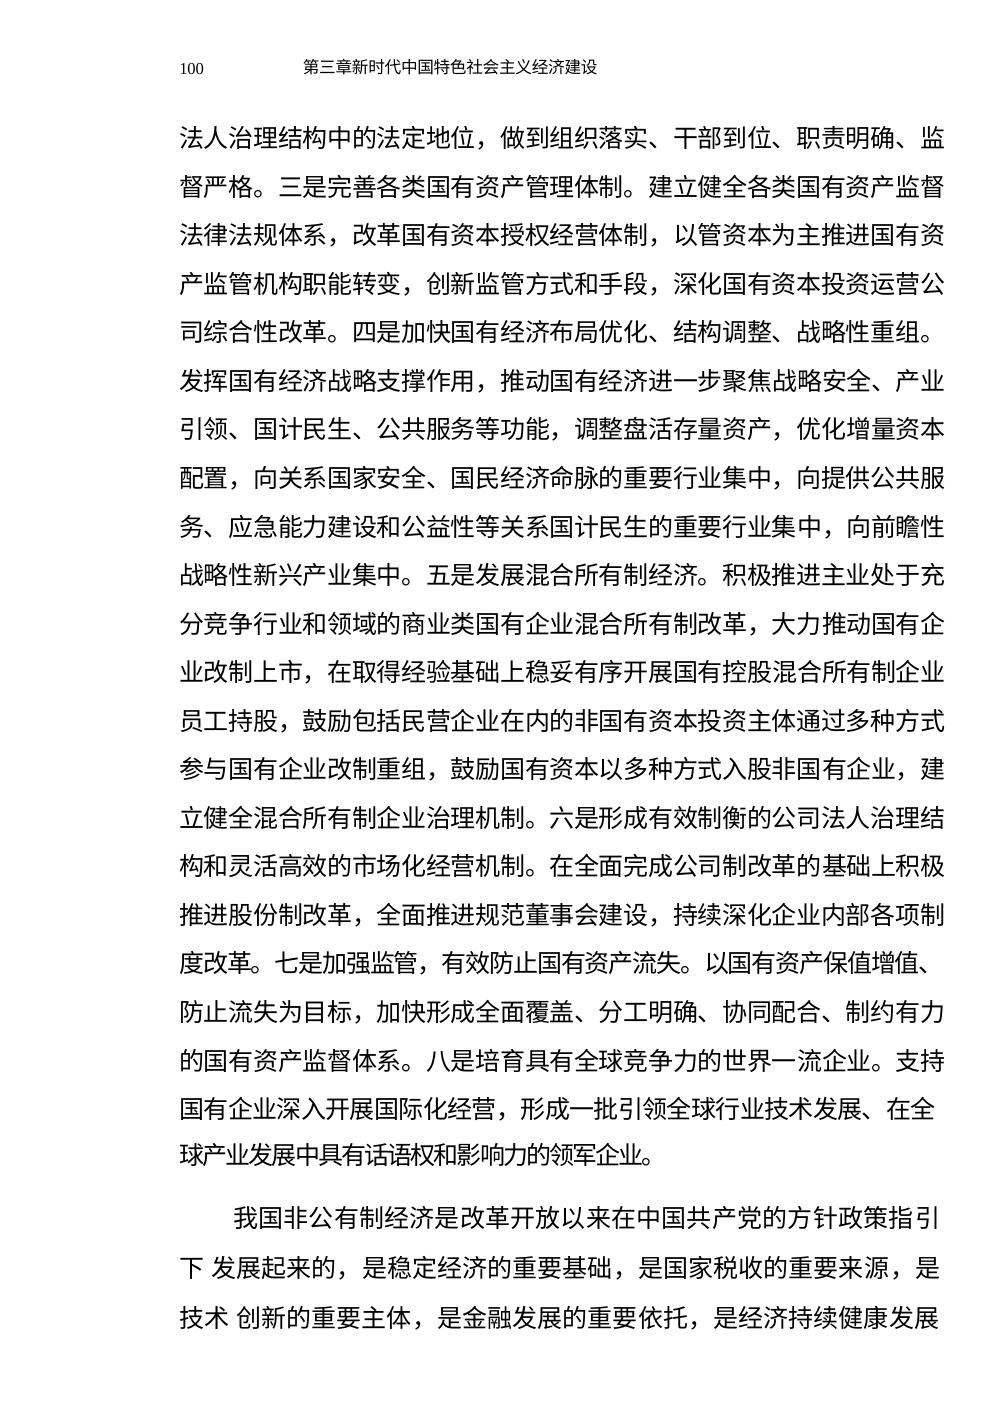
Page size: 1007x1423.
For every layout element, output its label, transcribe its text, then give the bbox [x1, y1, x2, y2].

text 100 第三章新时代中国特色社会主义经济建设 [179, 56, 946, 78]
text 法人治理结构中的法定地位，做到组织落实、干部到位、职责明确、监 督严格。三是完善各类国有资产管理体制。建立健全各类国有资产监督 法律法规体系，改革国有资本授权经营体制，以管资本为主推进国有资 产监管机构职能转变，创新监管方式和手段，深化国有资本投资运营公 司综合性改革。四是加快国有经济布局优化、结构调整、战略性重组。 发挥国有经济战略支撑作用，推动国有经济进一步聚焦战略安全、产业 引领、国计民生、公共服务等功能，调整盘活存量资产，优化增量资本 配置，向关系国家安全、国民经济命脉的重要行业集中，向提供公共服 务、应急能力建设和公益性等关系国计民生的重要行业集中，向前瞻性 战略性新兴产业集中。五是发展混合所有制经济。积极推进主业处于充 分竞争行业和领域的商业类国有企业混合所有制改革，大力推动国有企 业改制上市，在取得经验基础上稳妥有序开展国有控股混合所有制企业 员工持股，鼓励包括民营企业在内的非国有资本投资主体通过多种方式 参与国有企业改制重组，鼓励国有资本以多种方式入股非国有企业，建 立健全混合所有制企业治理机制。六是形成有效制衡的公司法人治理结 构和灵活高效的市场化经营机制。在全面完成公司制改革的基础上积极 推进股份制改革，全面推进规范董事会建设，持续深化企业内部各项制 度改革。七是加强监管，有效防止国有资产流失。以国有资产保值增值、 防止流失为目标，加快形成全面覆盖、分工明确、协同配合、制约有力 的国有资产监督体系。八是培育具有全球竞争力的世界一流企业。支持 国有企业深入开展国际化经营，形成一批引领全球行业技术发展、在全 [179, 119, 946, 1126]
text 球产业发展中具有话语权和影响力的领军企业。 [179, 1138, 946, 1171]
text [179, 1199, 940, 1335]
